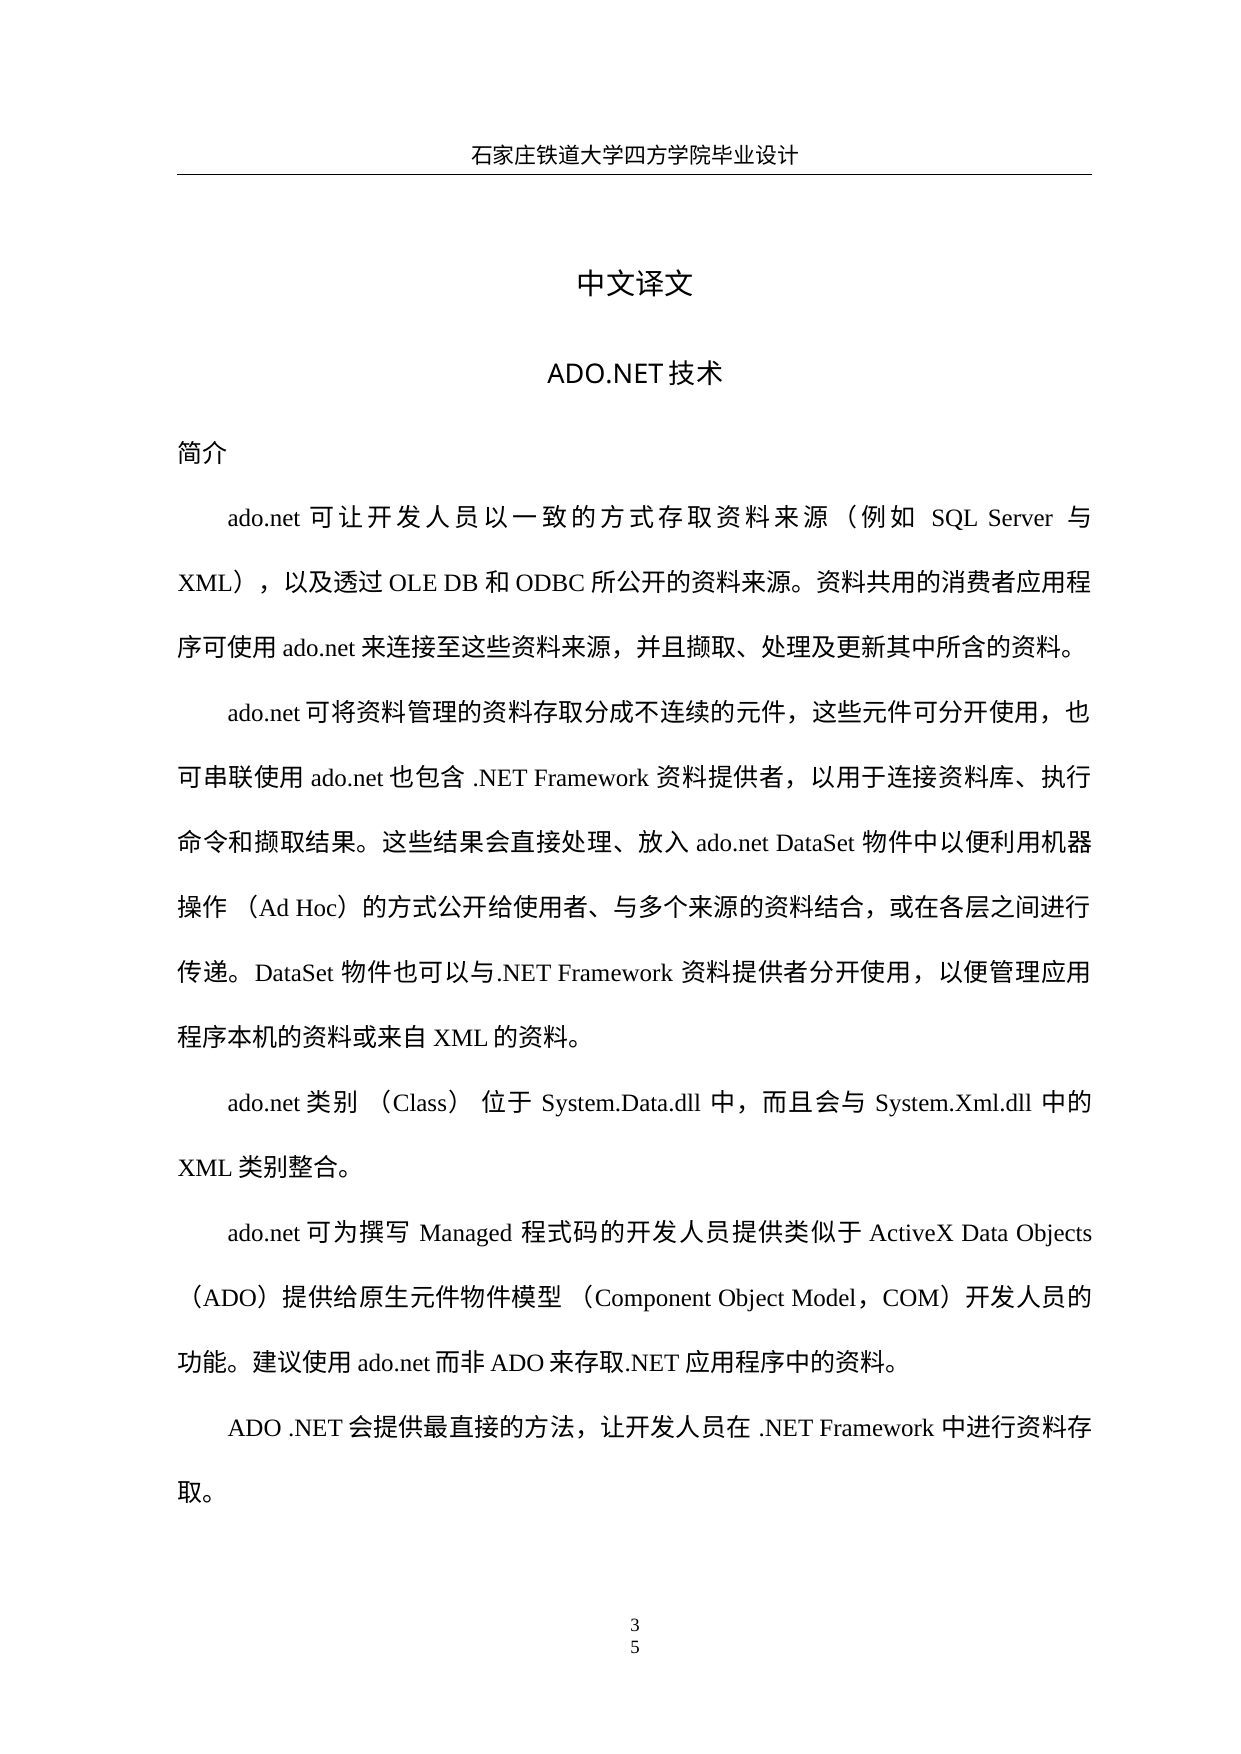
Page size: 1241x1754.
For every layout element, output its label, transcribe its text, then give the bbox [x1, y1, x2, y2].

text 简介 [177, 429, 1092, 471]
text 中文译文 [177, 249, 1092, 314]
text ADO .NET会提供最直接的方法，让开发人员在 .NET Framework 中进行资料存取。 [177, 1393, 1092, 1523]
text ado.net可为撰写 Managed 程式码的开发人员提供类似于ActiveX Data Objects （ADO）提供给原生元件物件模型 （Component Object Model，COM）开发人员的功能。建议使用ado.net而非ADO来存取.NET 应用程序中的资料。 [177, 1198, 1092, 1393]
text ado.net可让开发人员以一致的方式存取资料来源（例如 SQL Server 与 XML），以及透过 OLE DB 和 ODBC 所公开的资料来源。资料共用的消费者应用程序可使用ado.net 来连接至这些资料来源，并且撷取、处理及更新其中所含的资料。 [177, 483, 1092, 678]
text ado.net可将资料管理的资料存取分成不连续的元件，这些元件可分开使用，也可串联使用ado.net也包含 .NET Framework 资料提供者，以用于连接资料库、执行命令和撷取结果。这些结果会直接处理、放入ado.net DataSet 物件中以便利用机器操作 （Ad Hoc）的方式公开给使用者、与多个来源的资料结合，或在各层之间进行传递。DataSet 物件也可以与.NET Framework 资料提供者分开使用，以便管理应用程序本机的资料或来自 XML 的资料。 [177, 678, 1092, 1068]
text ado.net类别 （Class） 位于 System.Data.dll 中，而且会与 System.Xml.dll 中的XML 类别整合。 [177, 1068, 1092, 1198]
text ADO.NET技术 [177, 339, 1092, 404]
